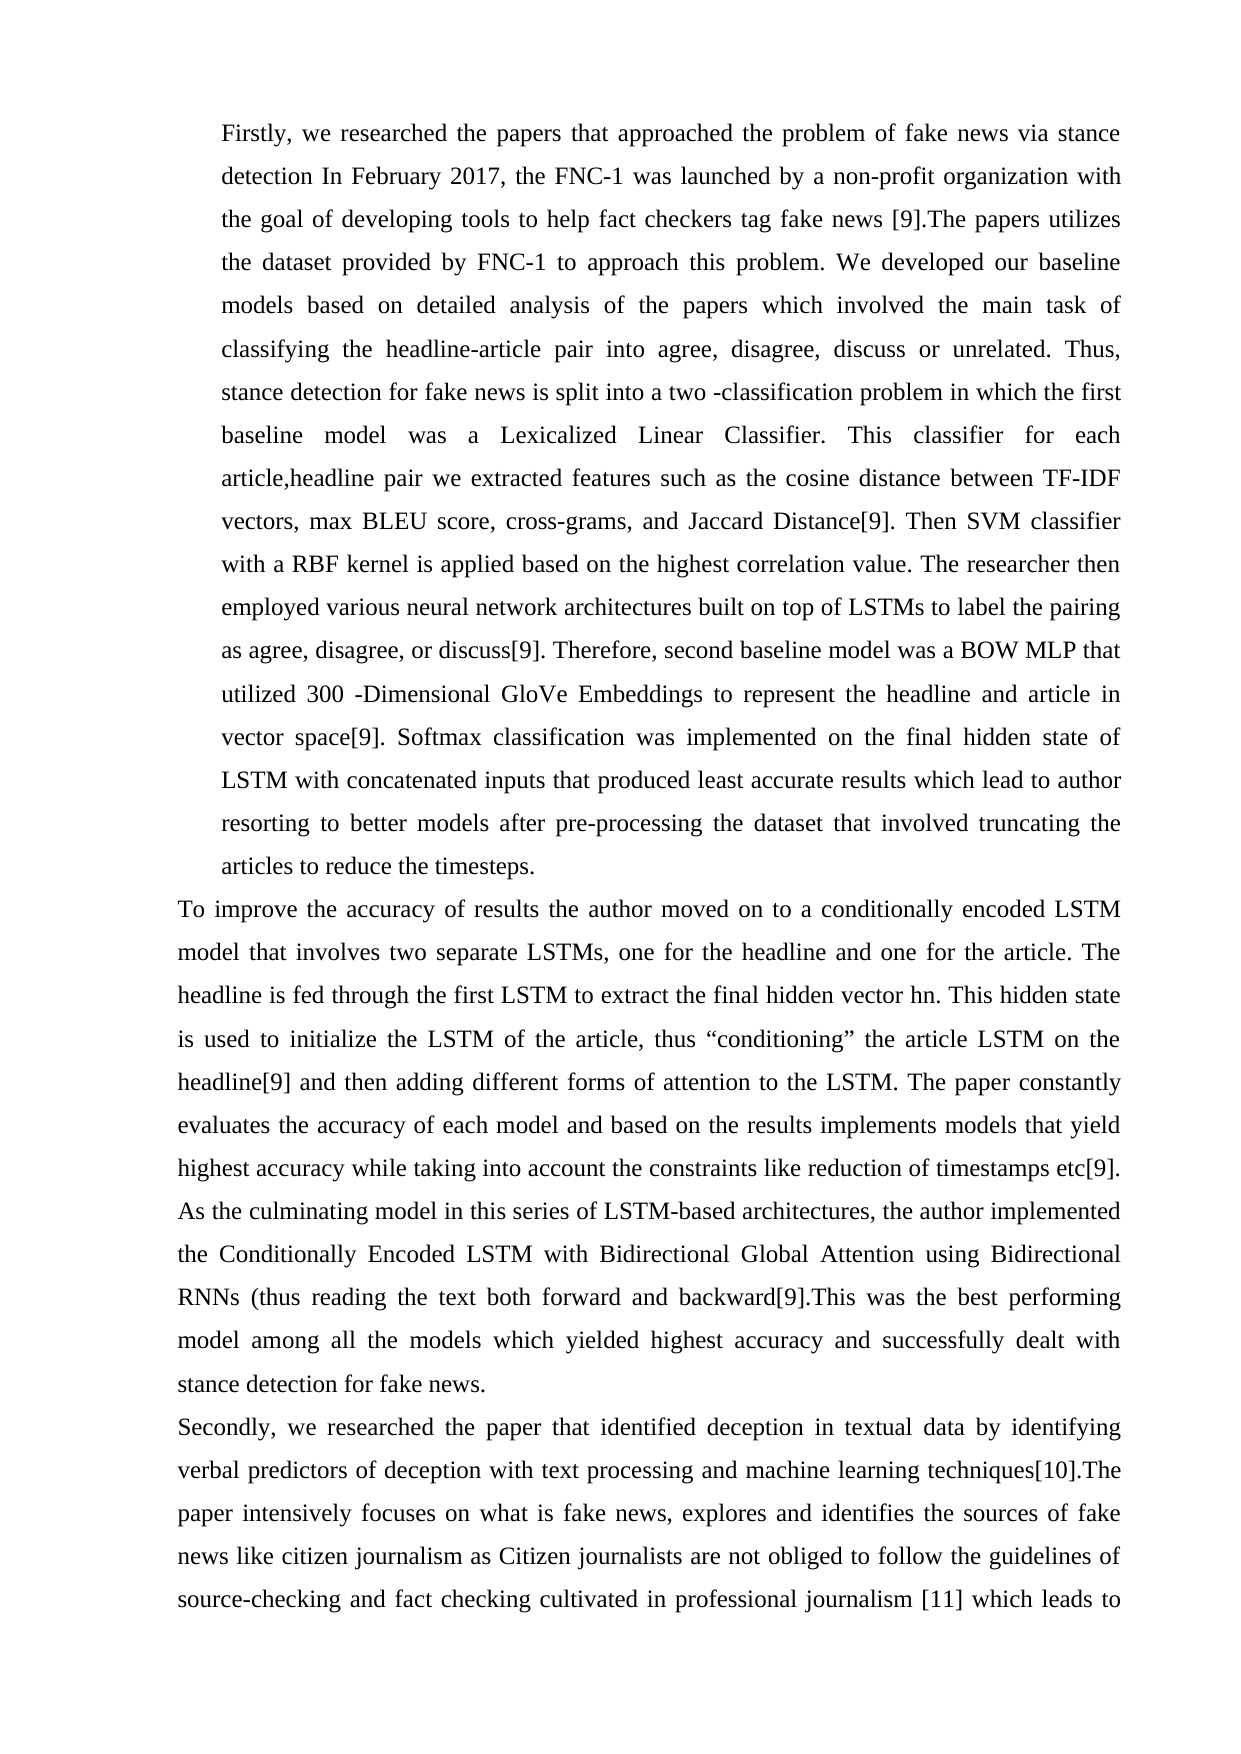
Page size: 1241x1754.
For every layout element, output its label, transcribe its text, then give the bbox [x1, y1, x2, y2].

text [177, 1412, 1122, 1613]
text To improve the accuracy of results the author moved on to a conditionally encoded LSTM model that involves two separate LSTMs, one for the headline and one for the article. The headline is fed through the first LSTM to extract the final hidden vector hn. This hidden state is used to initialize the LSTM of the article, thus “conditioning” the article LSTM on the headline[9] and then adding different forms of attention to the LSTM. The paper constantly evaluates the accuracy of each model and based on the results implements models that yield highest accuracy while taking into account the constraints like reduction of timestamps etc[9]. As the culminating model in this series of LSTM-based architectures, the author implemented the Conditionally Encoded LSTM with Bidirectional Global Attention using Bidirectional RNNs (thus reading the text both forward and backward[9].This was the best performing model among all the models which yielded highest accuracy and successfully dealt with stance detection for fake news. [177, 894, 1122, 1397]
text Firstly, we researched the papers that approached the problem of fake news via stance detection In February 2017, the FNC-1 was launched by a non-profit organization with the goal of developing tools to help fact checkers tag fake news [9].The papers utilizes the dataset provided by FNC-1 to approach this problem. We developed our baseline models based on detailed analysis of the papers which involved the main task of classifying the headline-article pair into agree, disagree, discuss or unrelated. Thus, stance detection for fake news is split into a two -classification problem in which the first baseline model was a Lexicalized Linear Classifier. This classifier for each article,headline pair we extracted features such as the cosine distance between TF-IDF vectors, max BLEU score, cross-grams, and Jaccard Distance[9]. Then SVM classifier with a RBF kernel is applied based on the highest correlation value. The researcher then employed various neural network architectures built on top of LSTMs to label the pairing as agree, disagree, or discuss[9]. Therefore, second baseline model was a BOW MLP that utilized 300 -Dimensional GloVe Embeddings to represent the headline and article in vector space[9]. Softmax classification was implemented on the final hidden state of LSTM with concatenated inputs that produced least accurate results which lead to author resorting to better models after pre-processing the dataset that involved truncating the articles to reduce the timesteps. [221, 118, 1122, 880]
